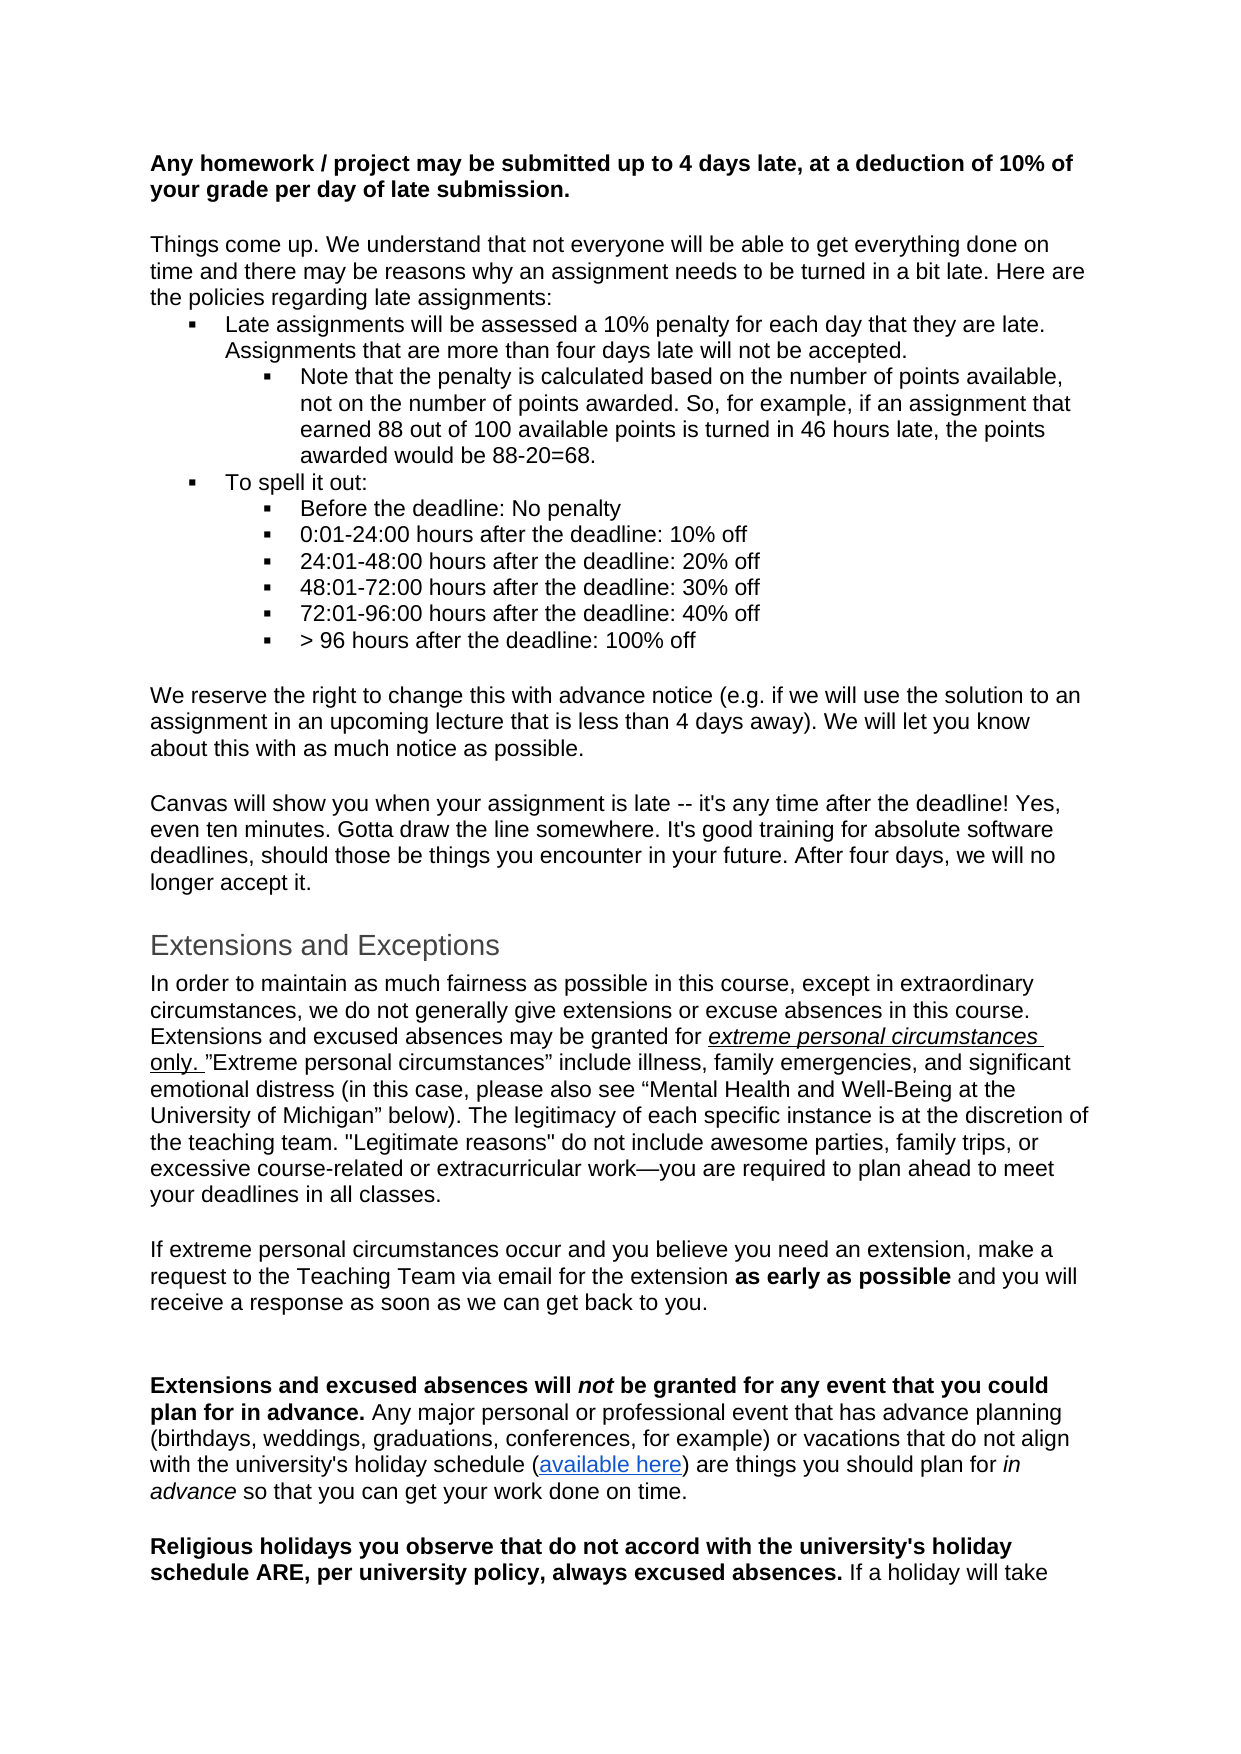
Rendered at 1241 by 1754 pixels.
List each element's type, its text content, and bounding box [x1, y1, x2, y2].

list Note that the penalty is calculated based on the number of points available, not on the number of points awarded. So, for example, if an assignment that earned 88 out of 100 available points is turned in 46 hours late, the points awarded would be 88-20=68. [262, 363, 1090, 469]
text Extensions and excused absences will not be granted for any event that you could plan for in advance. Any major personal or professional event that has advance planning (birthdays, weddings, graduations, conferences, for example) or vacations that do not align with the university's holiday schedule (available here) are things you should plan for in advance so that you can get your work done on time. [150, 1372, 1090, 1504]
list 72:01-96:00 hours after the deadline: 40% off [262, 600, 1090, 627]
text Any homework / project may be submitted up to 4 days late, at a deduction of 10% of your grade per day of late submission. [150, 150, 1090, 203]
text Things come up. We understand that not everyone will be able to get everything done on time and there may be reasons why an assignment needs to be turned in a bit late. Here are the policies regarding late assignments: [150, 231, 1090, 311]
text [150, 1533, 1090, 1585]
list 0:01-24:00 hours after the deadline: 10% off [262, 521, 1090, 548]
list > 96 hours after the deadline: 100% off [262, 627, 1090, 653]
list To spell it out: [187, 469, 1090, 495]
text Extensions and Exceptions [150, 928, 1090, 962]
list 48:01-72:00 hours after the deadline: 30% off [262, 574, 1090, 600]
text We reserve the right to change this with advance notice (e.g. if we will use the solution to an assignment in an upcoming lecture that is less than 4 days away). We will let you know about this with as much notice as possible. [150, 682, 1090, 761]
text In order to maintain as much fairness as possible in this course, except in extraordinary circumstances, we do not generally give extensions or excuse absences in this course. Extensions and excused absences may be granted for extreme personal circumstances only. ”Extreme personal circumstances” include illness, family emergencies, and significant emotional distress (in this case, please also see “Mental Health and Well-Being at the University of Michigan” below). The legitimacy of each specific instance is at the discretion of the teaching team. "Legitimate reasons" do not include awesome parties, family trips, or excessive course-related or extracurricular work—you are required to plan ahead to meet your deadlines in all classes. [150, 970, 1090, 1207]
text Canvas will show you when your assignment is late -- it's any time after the deadline! Yes, even ten minutes. Gotta draw the line somewhere. It's good training for absolute software deadlines, should those be things you encounter in your future. After four days, we will no longer accept it. [150, 790, 1090, 895]
list Late assignments will be assessed a 10% penalty for each day that they are late. Assignments that are more than four days late will not be accepted. [187, 311, 1090, 363]
list Before the deadline: No penalty [262, 495, 1090, 521]
text If extreme personal circumstances occur and you believe you need an extension, make a request to the Teaching Team via email for the extension as early as possible and you will receive a response as soon as we can get back to you. [150, 1236, 1090, 1372]
list 24:01-48:00 hours after the deadline: 20% off [262, 548, 1090, 574]
